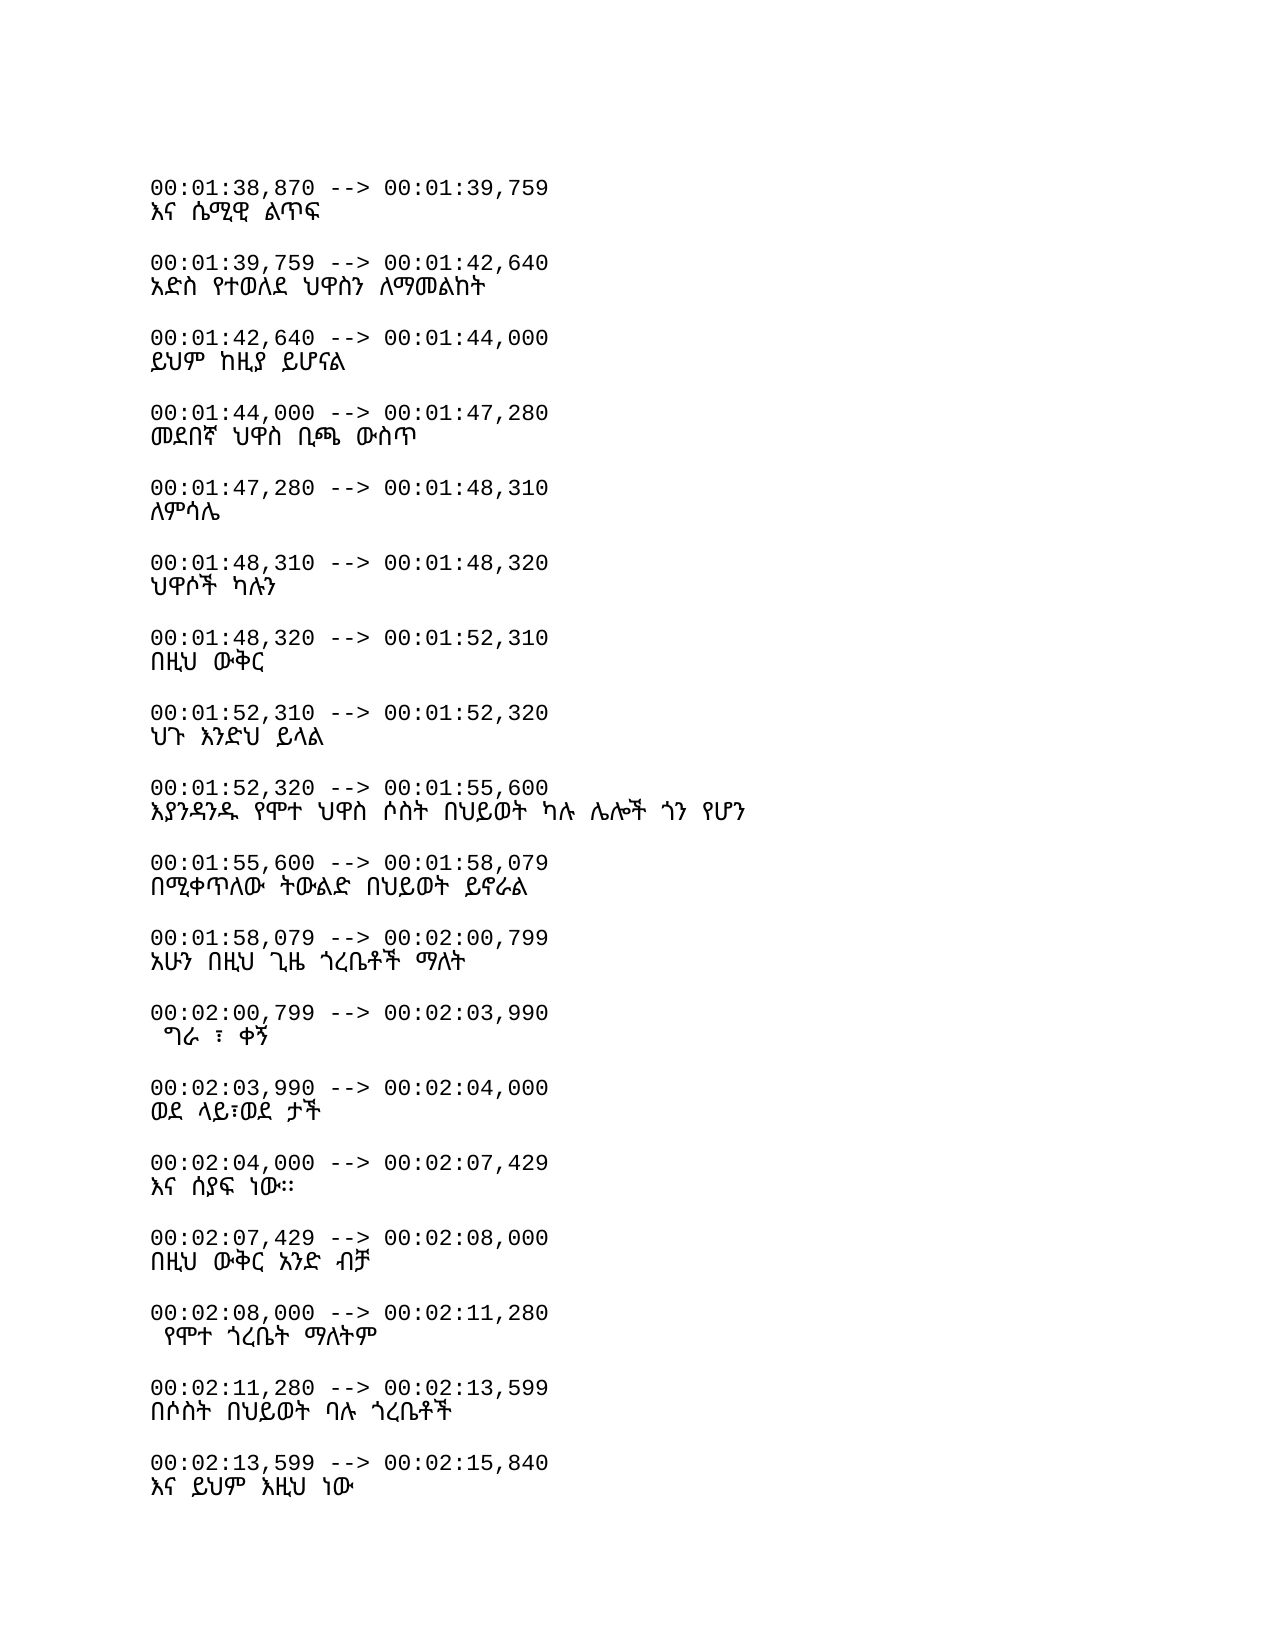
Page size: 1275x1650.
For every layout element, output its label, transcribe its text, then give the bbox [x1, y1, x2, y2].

text 00:01:52,320 --> 00:01:55,600 [150, 775, 1125, 800]
text ግራ ፣ ቀኝ [150, 1025, 1125, 1050]
text 00:02:00,799 --> 00:02:03,990 [150, 1000, 1125, 1025]
text ይህም ከዚያ ይሆናል [150, 350, 1125, 375]
text 00:01:38,870 --> 00:01:39,759 [150, 175, 1125, 200]
text በሚቀጥለው ትውልድ በህይወት ይኖራል [150, 875, 1125, 900]
text በሶስት በህይወት ባሉ ጎረቤቶች [150, 1400, 1125, 1425]
text በዚህ ውቅር አንድ ብቻ [150, 1250, 1125, 1275]
text አሁን በዚህ ጊዜ ጎረቤቶች ማለት [150, 950, 1125, 975]
text 00:01:42,640 --> 00:01:44,000 [150, 325, 1125, 350]
text 00:02:07,429 --> 00:02:08,000 [150, 1225, 1125, 1250]
text እና ሰያፍ ነው፡፡ [150, 1175, 1125, 1200]
text እና ሴሚዊ ልጥፍ [150, 200, 1125, 225]
text ህጉ እንድህ ይላል [150, 725, 1125, 750]
text 00:02:04,000 --> 00:02:07,429 [150, 1150, 1125, 1175]
text 00:01:47,280 --> 00:01:48,310 [150, 475, 1125, 500]
text እና ይህም እዚህ ነው [150, 1475, 1125, 1500]
text የሞተ ጎረቤት ማለትም [150, 1325, 1125, 1350]
text ወደ ላይ፣ወደ ታች [150, 1100, 1125, 1125]
text 00:02:13,599 --> 00:02:15,840 [150, 1450, 1125, 1475]
text 00:02:03,990 --> 00:02:04,000 [150, 1075, 1125, 1100]
text 00:01:52,310 --> 00:01:52,320 [150, 700, 1125, 725]
text 00:01:55,600 --> 00:01:58,079 [150, 850, 1125, 875]
text 00:02:08,000 --> 00:02:11,280 [150, 1300, 1125, 1325]
text ለምሳሌ [150, 500, 1125, 525]
text መደበኛ ህዋስ ቢጫ ውስጥ [150, 425, 1125, 450]
text 00:01:58,079 --> 00:02:00,799 [150, 925, 1125, 950]
text በዚህ ውቅር [150, 650, 1125, 675]
text 00:01:39,759 --> 00:01:42,640 [150, 250, 1125, 275]
text አድስ የተወለደ ህዋስን ለማመልከት [150, 275, 1125, 300]
text 00:01:48,320 --> 00:01:52,310 [150, 625, 1125, 650]
text 00:02:11,280 --> 00:02:13,599 [150, 1375, 1125, 1400]
text 00:01:48,310 --> 00:01:48,320 [150, 550, 1125, 575]
text ህዋሶች ካሉን [150, 575, 1125, 600]
text እያንዳንዱ የሞተ ህዋስ ሶስት በህይወት ካሉ ሌሎች ጎን የሆን [150, 800, 1125, 825]
text 00:01:44,000 --> 00:01:47,280 [150, 400, 1125, 425]
